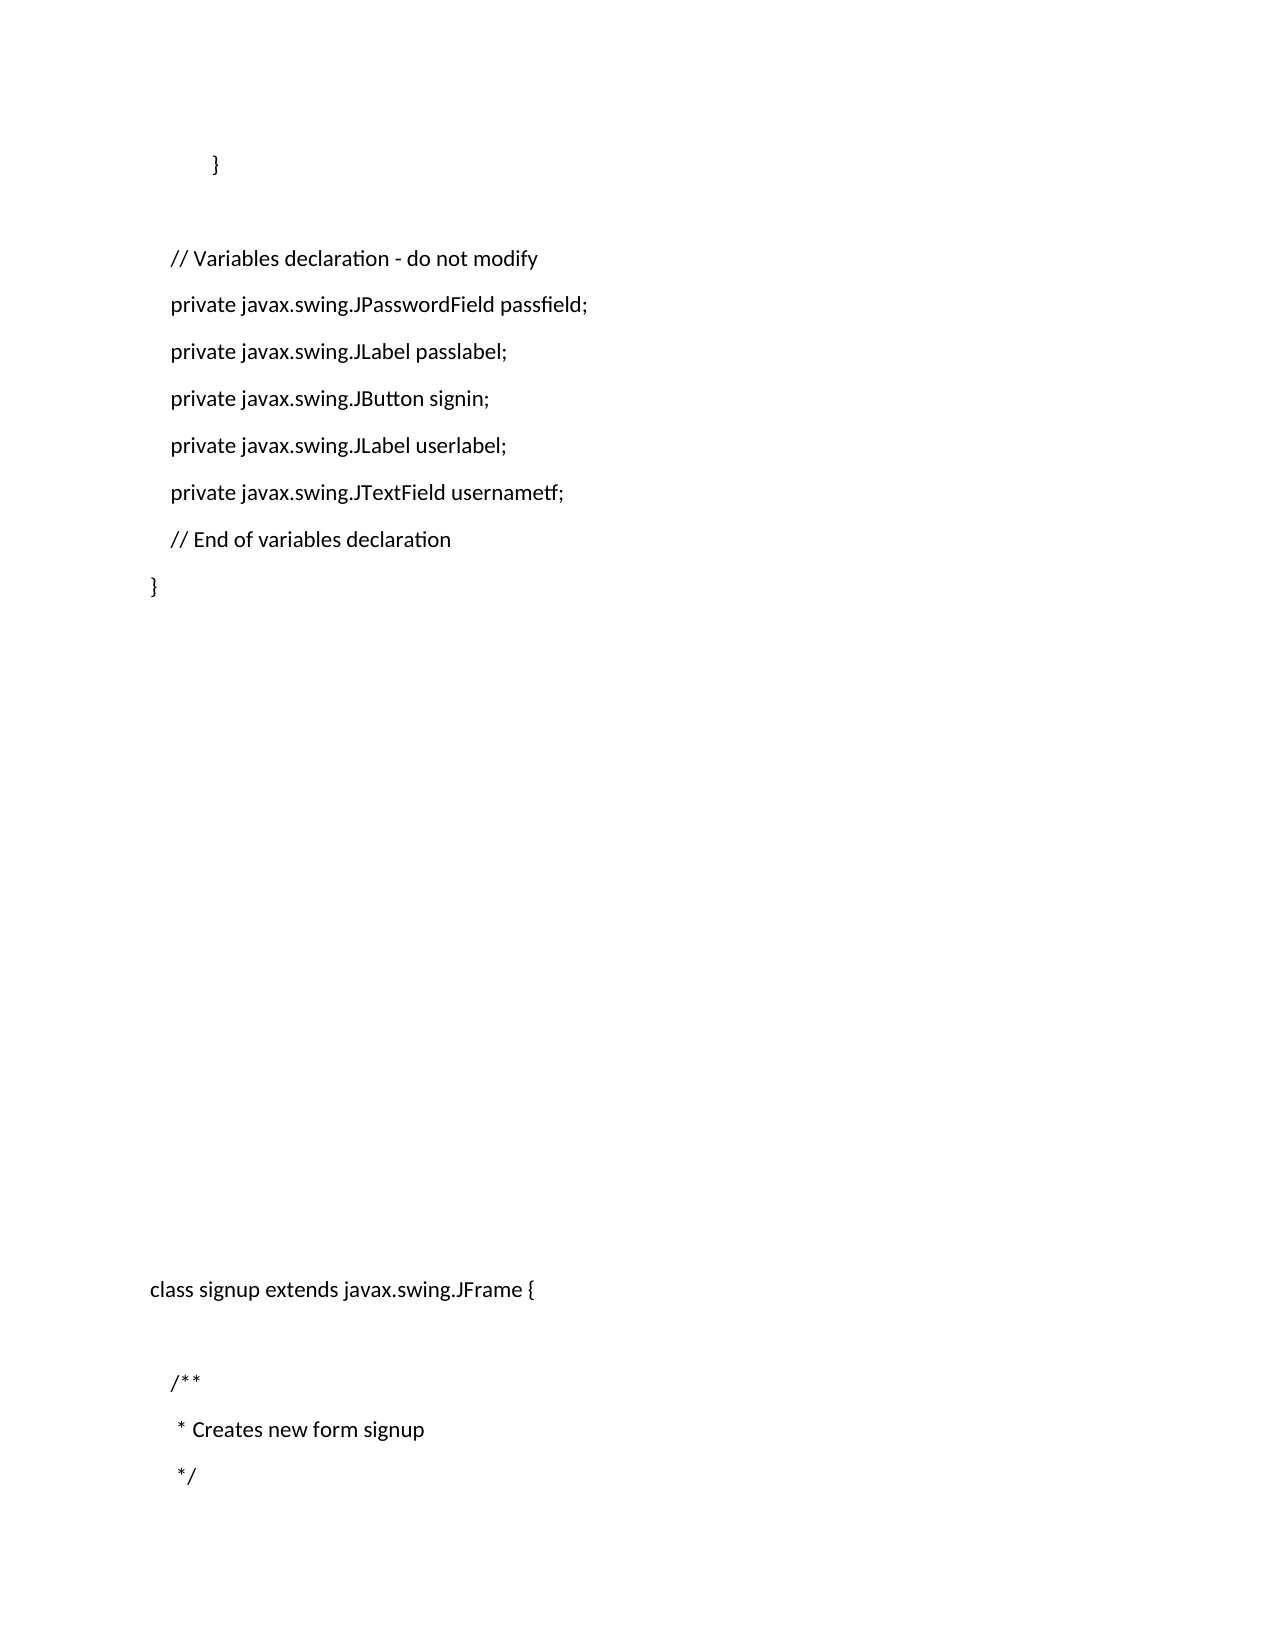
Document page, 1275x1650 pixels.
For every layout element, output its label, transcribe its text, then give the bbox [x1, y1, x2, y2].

text } [150, 572, 1125, 600]
text class signup extends javax.swing.JFrame { [150, 1275, 1125, 1303]
text private javax.swing.JLabel passlabel; [150, 337, 1125, 366]
text // Variables declaration - do not modify [150, 244, 1125, 272]
text } [150, 150, 1125, 178]
text private javax.swing.JLabel userlabel; [150, 431, 1125, 459]
text * Creates new form signup [150, 1416, 1125, 1444]
text /** [150, 1369, 1125, 1397]
text */ [150, 1462, 1125, 1491]
text private javax.swing.JButton signin; [150, 384, 1125, 412]
text // End of variables declaration [150, 525, 1125, 553]
text private javax.swing.JPasswordField passfield; [150, 291, 1125, 319]
text private javax.swing.JTextField usernametf; [150, 478, 1125, 506]
